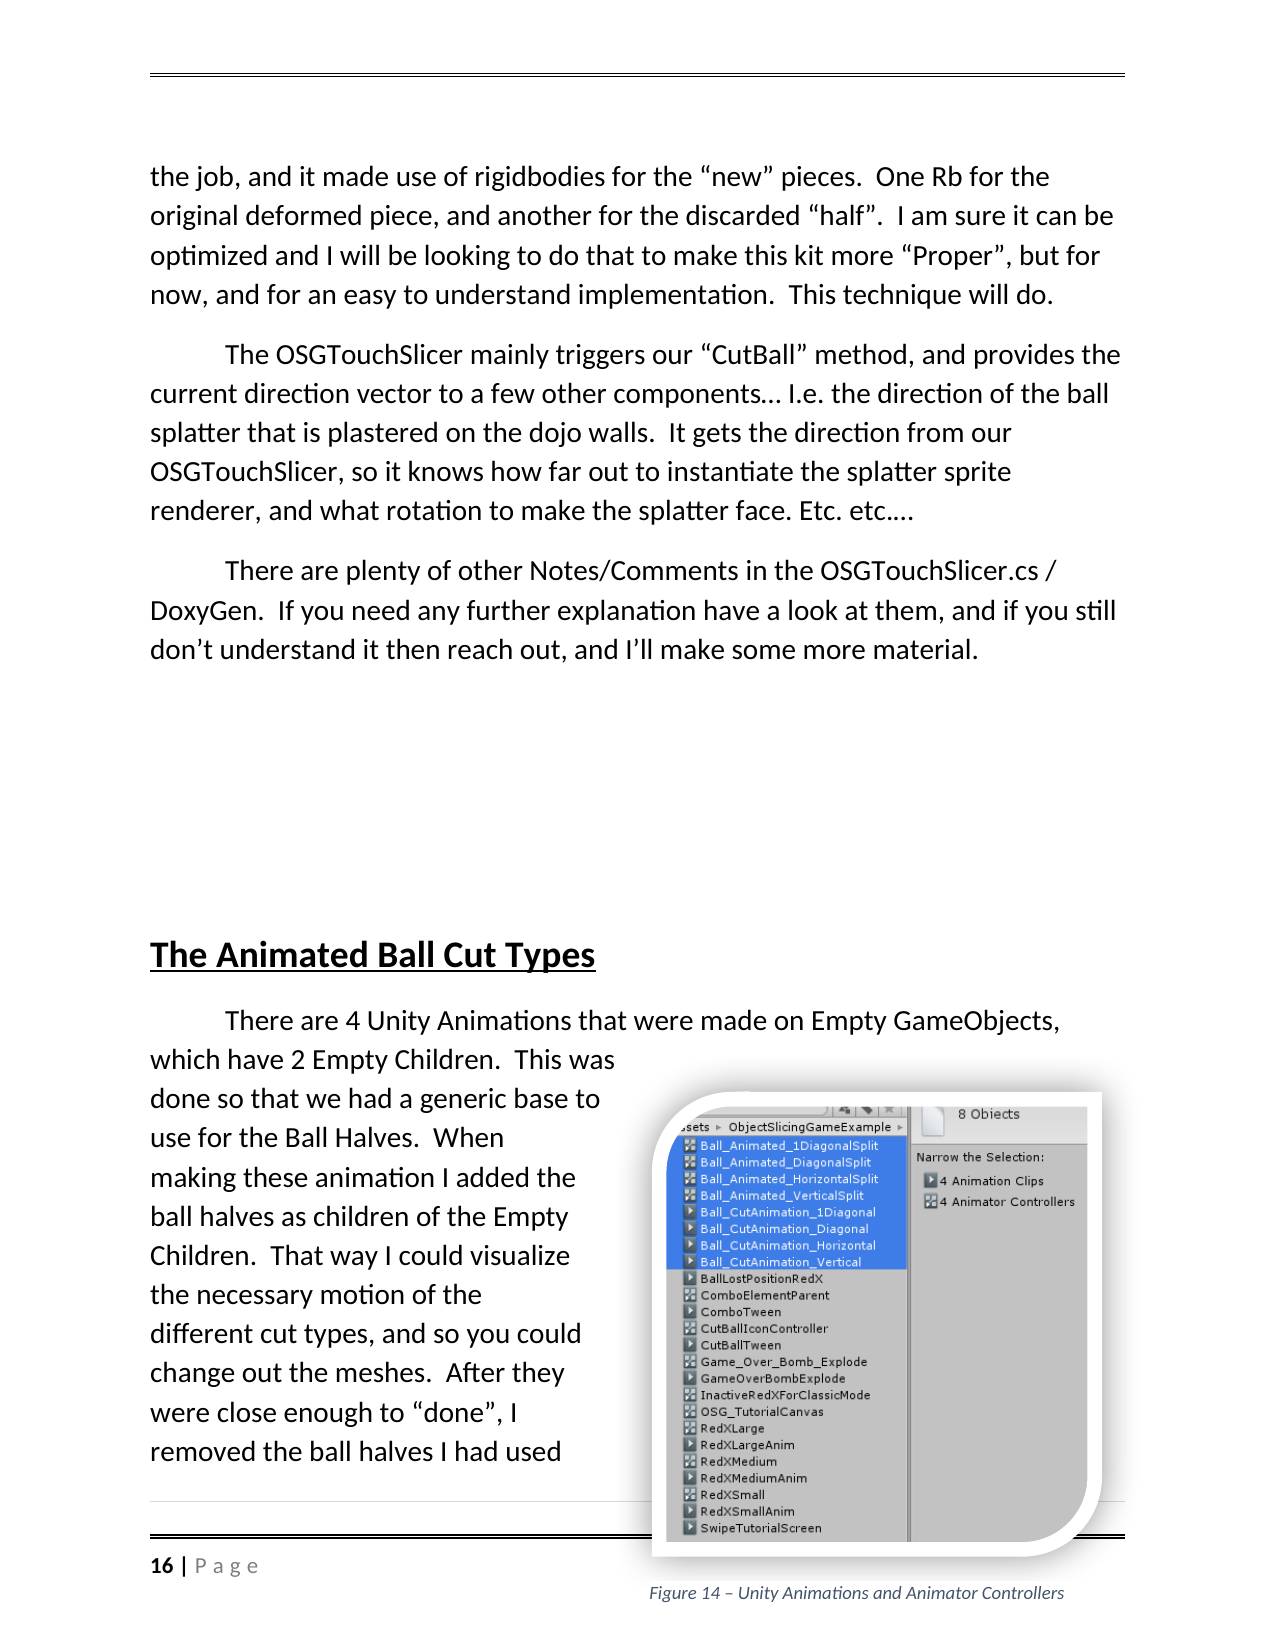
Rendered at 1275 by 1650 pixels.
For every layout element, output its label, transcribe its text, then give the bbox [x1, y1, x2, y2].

text The OSGTouchSlicer mainly triggers our “CutBall” method, and provides the current direction vector to a few other components… I.e. the direction of the ball splatter that is plastered on the dojo walls. It gets the direction from our OSGTouchSlicer, so it knows how far out to instantiate the splatter sprite renderer, and what rotation to make the splatter face. Etc. etc.… [150, 336, 1125, 528]
picture [667, 1107, 1087, 1542]
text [150, 1002, 1125, 1468]
text There are plenty of other Notes/Comments in the OSGTouchSlicer.cs / DoxyGen. If you need any further explanation have a look at them, and if you still don’t understand it then reach out, and I’ll make some more material. [150, 552, 1125, 666]
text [150, 158, 1125, 311]
text The Animated Ball Cut Types [150, 931, 1125, 977]
